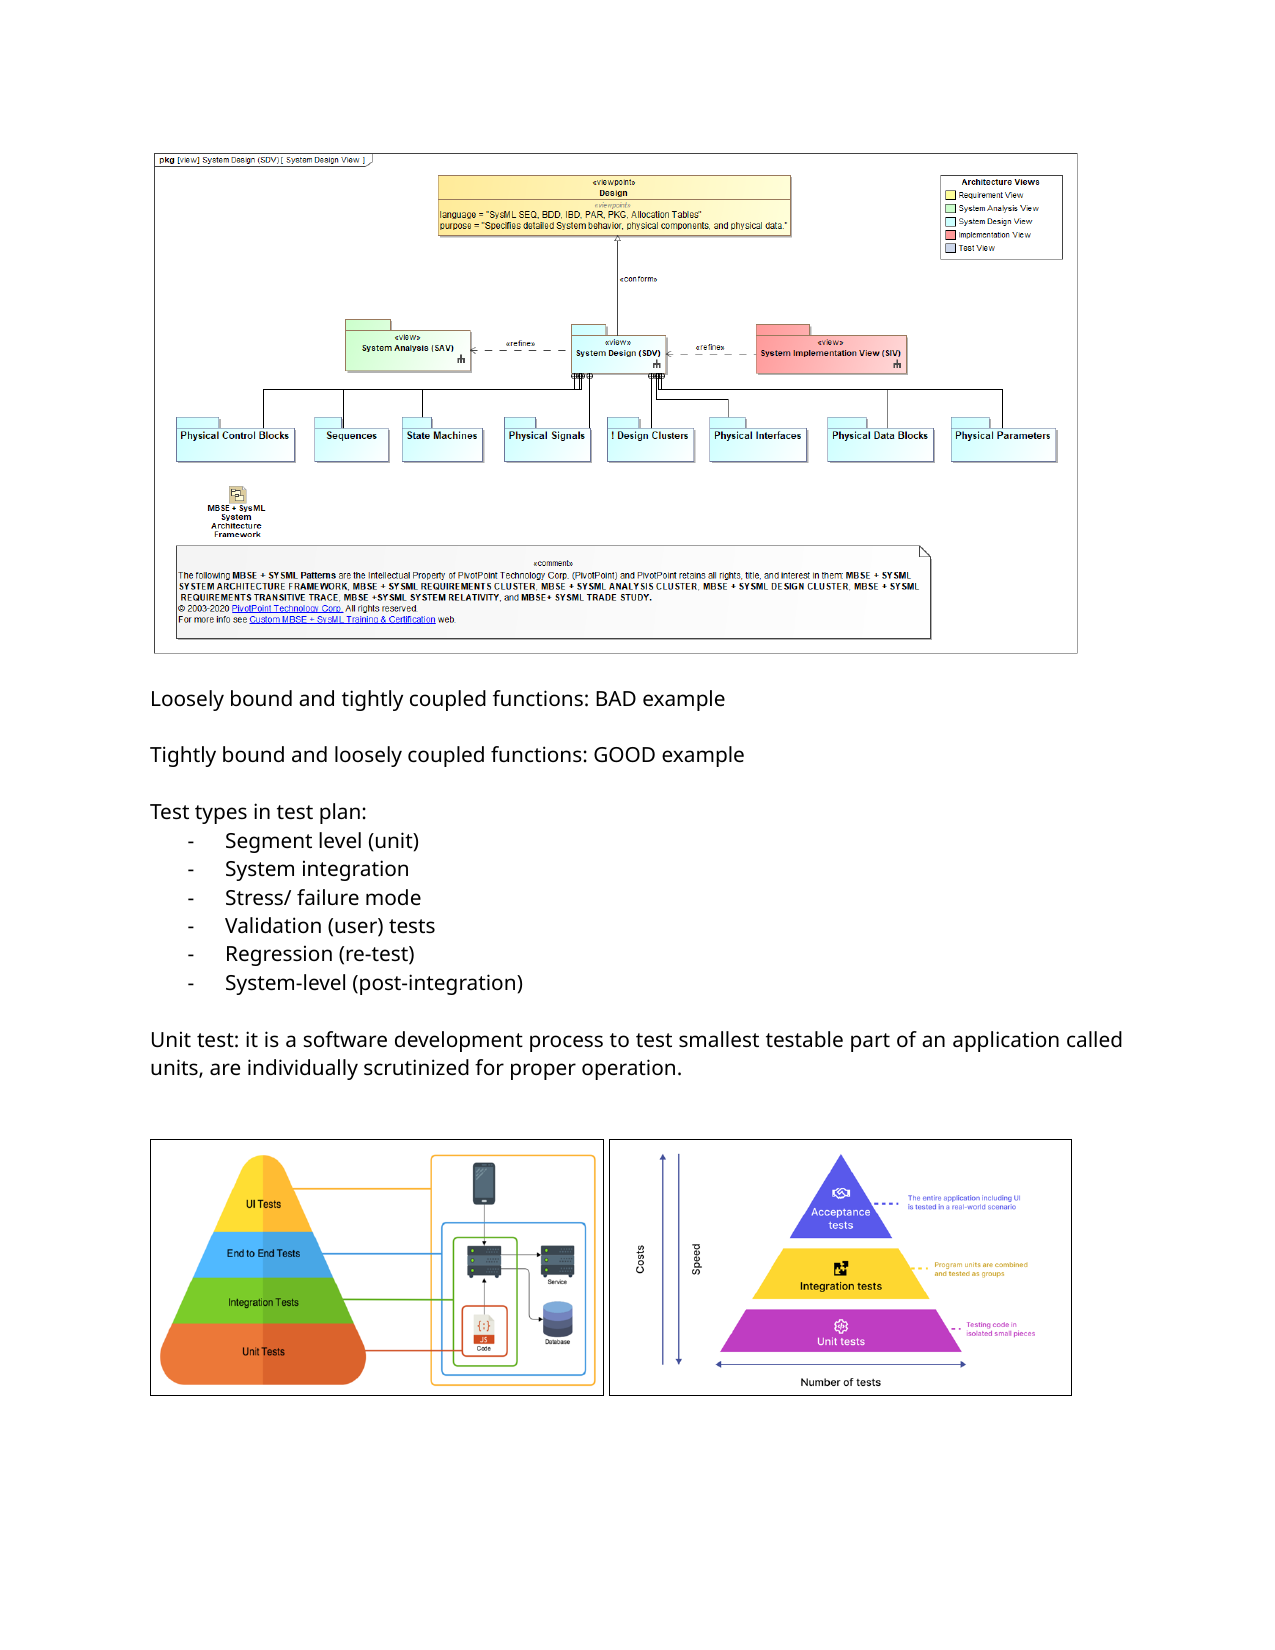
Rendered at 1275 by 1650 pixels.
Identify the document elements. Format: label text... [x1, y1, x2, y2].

list Regression (re-test) [187, 939, 1125, 968]
list Segment level (unit) [187, 826, 1125, 854]
text Test types in test plan: [150, 797, 1125, 826]
text Tightly bound and loosely coupled functions: GOOD example [150, 741, 1125, 769]
picture [151, 1140, 603, 1395]
list Stress/ failure mode [187, 883, 1125, 911]
list Validation (user) tests [187, 911, 1125, 939]
text Loosely bound and tightly coupled functions: BAD example [150, 684, 1125, 712]
list System integration [187, 854, 1125, 883]
text Unit test: it is a software development process to test smallest testable part of an application called units, are individually scrutinized for proper operation. [150, 1025, 1125, 1082]
picture [610, 1140, 1071, 1395]
picture [150, 150, 1080, 656]
list System-level (post-integration) [187, 968, 1125, 996]
